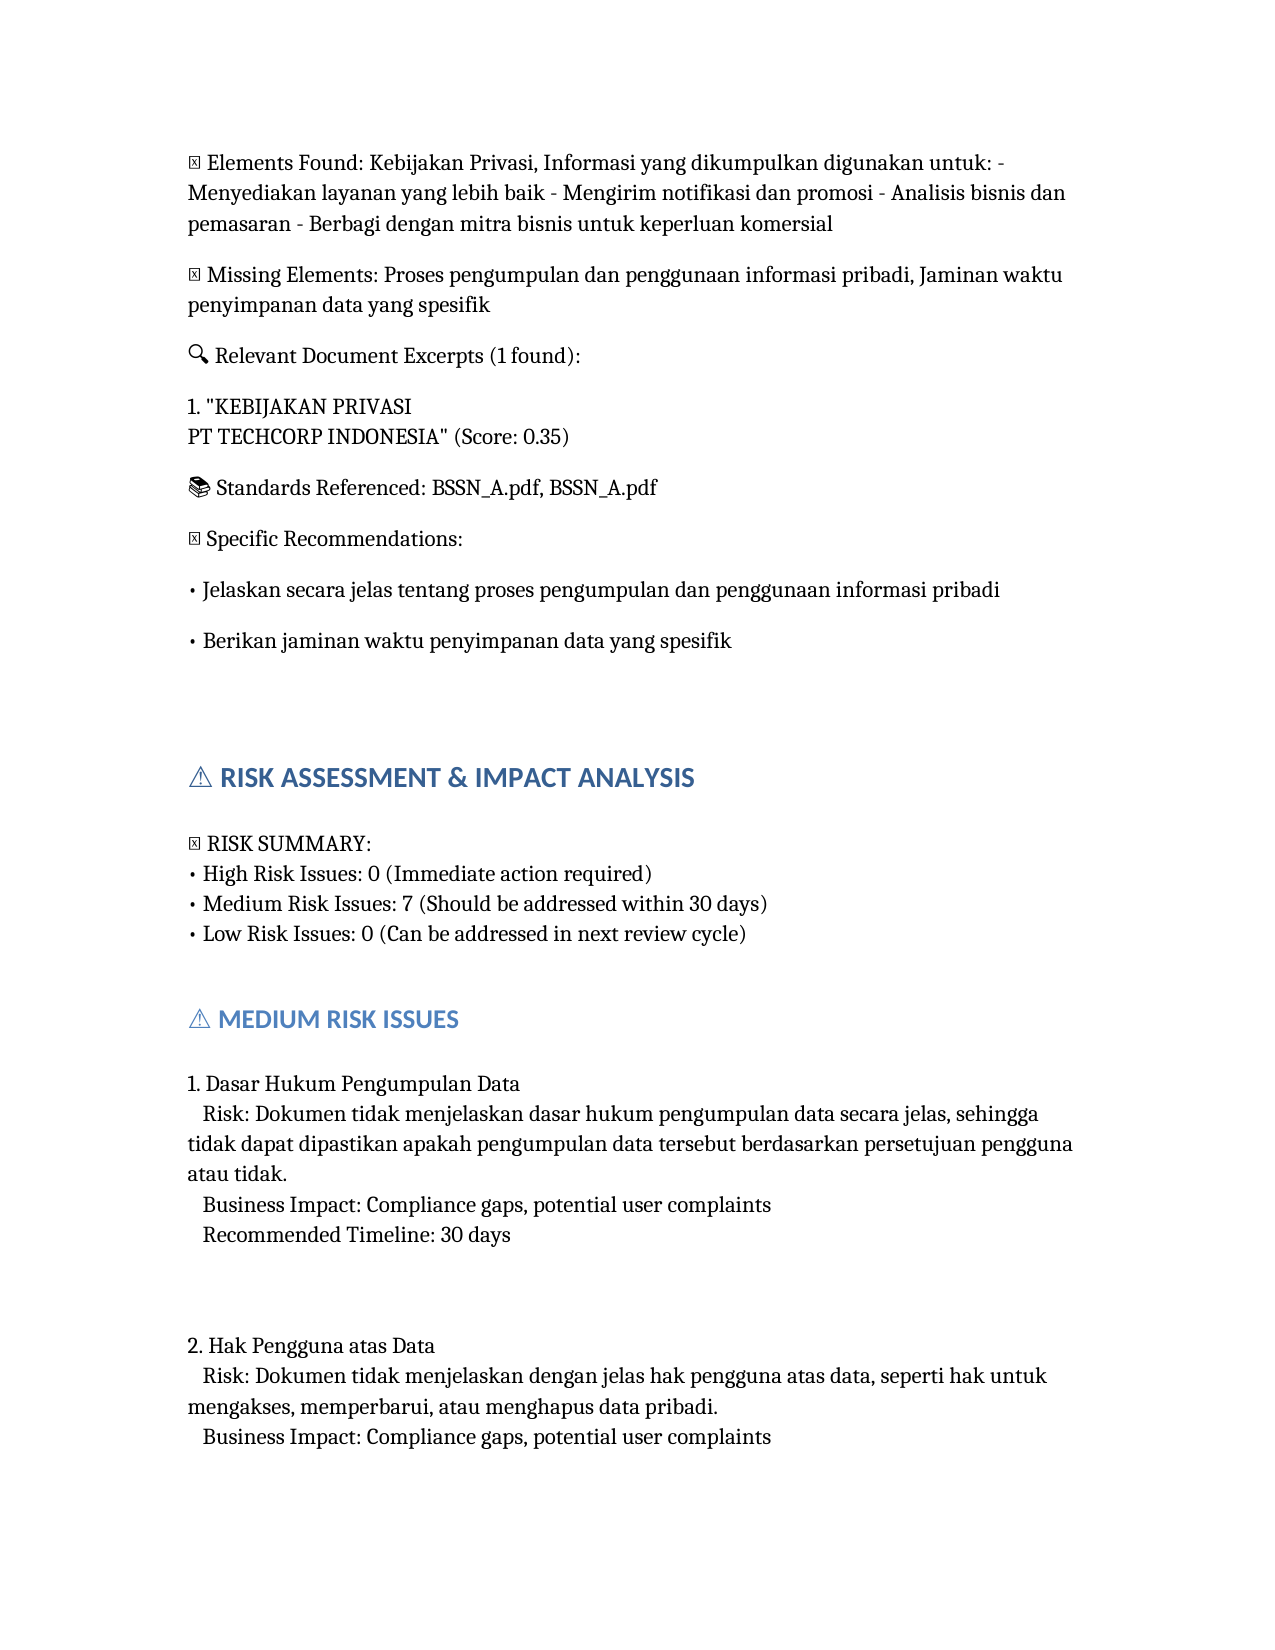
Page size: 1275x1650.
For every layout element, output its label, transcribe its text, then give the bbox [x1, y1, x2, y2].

text 🔍 Relevant Document Excerpts (1 found): [187, 343, 1087, 369]
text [187, 1303, 1087, 1450]
text 💡 Specific Recommendations: [187, 526, 1087, 552]
text ❌ Missing Elements: Proses pengumpulan dan penggunaan informasi pribadi, Jaminan waktu penyimpanan data yang spesifik [187, 261, 1087, 318]
text • Berikan jaminan waktu penyimpanan data yang spesifik [187, 628, 1087, 654]
subtitle ⚠️ MEDIUM RISK ISSUES [187, 1002, 1087, 1035]
text 1. Dasar Hukum Pengumpulan Data Risk: Dokumen tidak menjelaskan dasar hukum pengumpulan data secara jelas, sehingga tidak dapat dipastikan apakah pengumpulan data tersebut berdasarkan persetujuan pengguna atau tidak. Business Impact: Compliance gaps, potential user complaints Recommended Timeline: 30 days [187, 1040, 1087, 1278]
text ✅ Elements Found: Kebijakan Privasi, Informasi yang dikumpulkan digunakan untuk: - Menyediakan layanan yang lebih baik - Mengirim notifikasi dan promosi - Analisis bisnis dan pemasaran - Berbagi dengan mitra bisnis untuk keperluan komersial [187, 150, 1087, 237]
text 🎯 RISK SUMMARY: • High Risk Issues: 0 (Immediate action required) • Medium Risk Issues: 7 (Should be addressed within 30 days) • Low Risk Issues: 0 (Can be addressed in next review cycle) [187, 800, 1087, 978]
subtitle ⚠️ RISK ASSESSMENT & IMPACT ANALYSIS [187, 759, 1087, 795]
text 1. "KEBIJAKAN PRIVASI PT TECHCORP INDONESIA" (Score: 0.35) [187, 394, 1087, 450]
text • Jelaskan secara jelas tentang proses pengumpulan dan penggunaan informasi pribadi [187, 577, 1087, 603]
text 📚 Standards Referenced: BSSN_A.pdf, BSSN_A.pdf [187, 475, 1087, 501]
